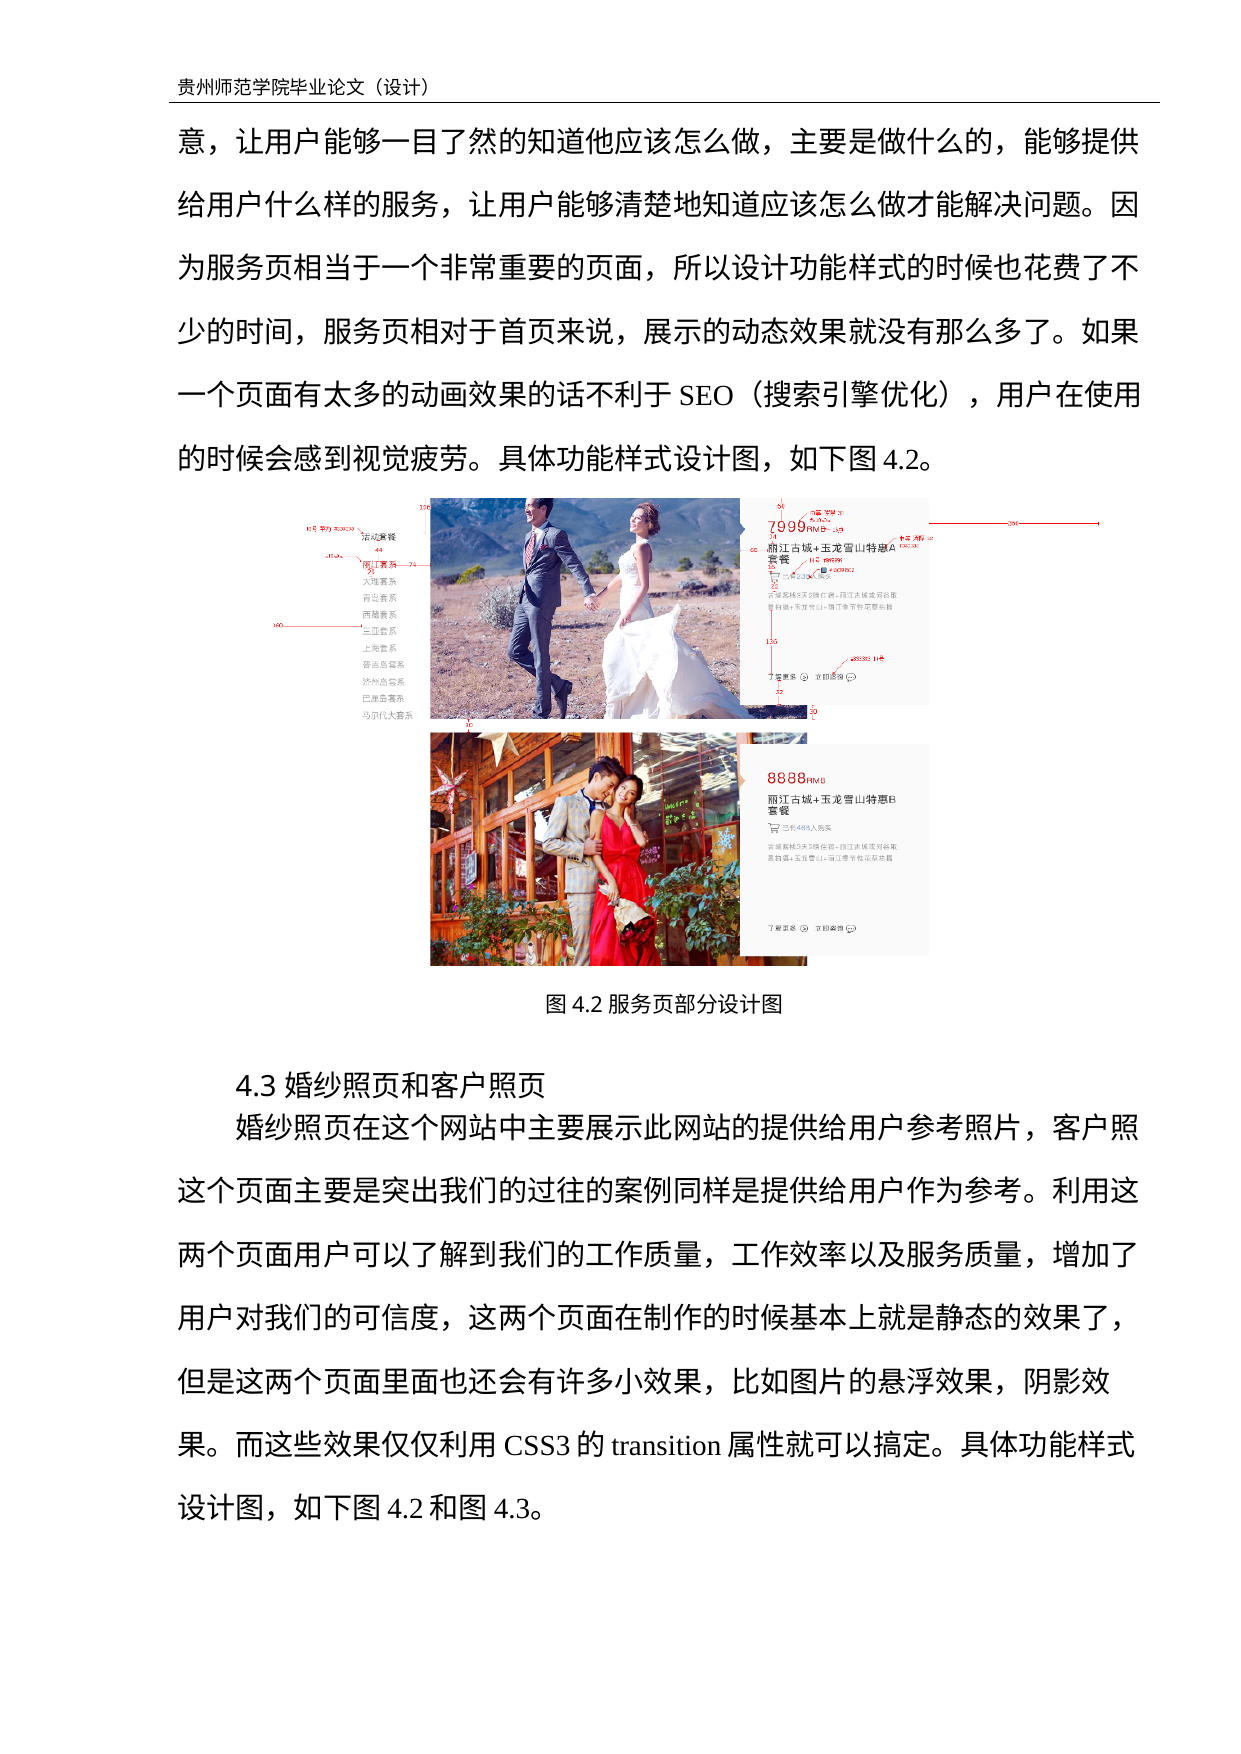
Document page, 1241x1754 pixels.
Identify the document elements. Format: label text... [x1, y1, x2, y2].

picture [273, 498, 1099, 966]
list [177, 118, 1152, 478]
text 图4.2 服务页部分设计图 [177, 979, 1152, 1021]
text 婚纱照页在这个网站中主要展示此网站的提供给用户参考照片，客户照这个页面主要是突出我们的过往的案例同样是提供给用户作为参考。利用这两个页面用户可以了解到我们的工作质量，工作效率以及服务质量，增加了用户对我们的可信度，这两个页面在制作的时候基本上就是静态的效果了，但是这两个页面里面也还会有许多小效果，比如图片的悬浮效果，阴影效果。而这些效果仅仅利用CSS3的transition属性就可以搞定。具体功能样式设计图，如下图4.2和图4.3。 [177, 1104, 1152, 1527]
text 4.3 婚纱照页和客户照页 [177, 1063, 1152, 1104]
